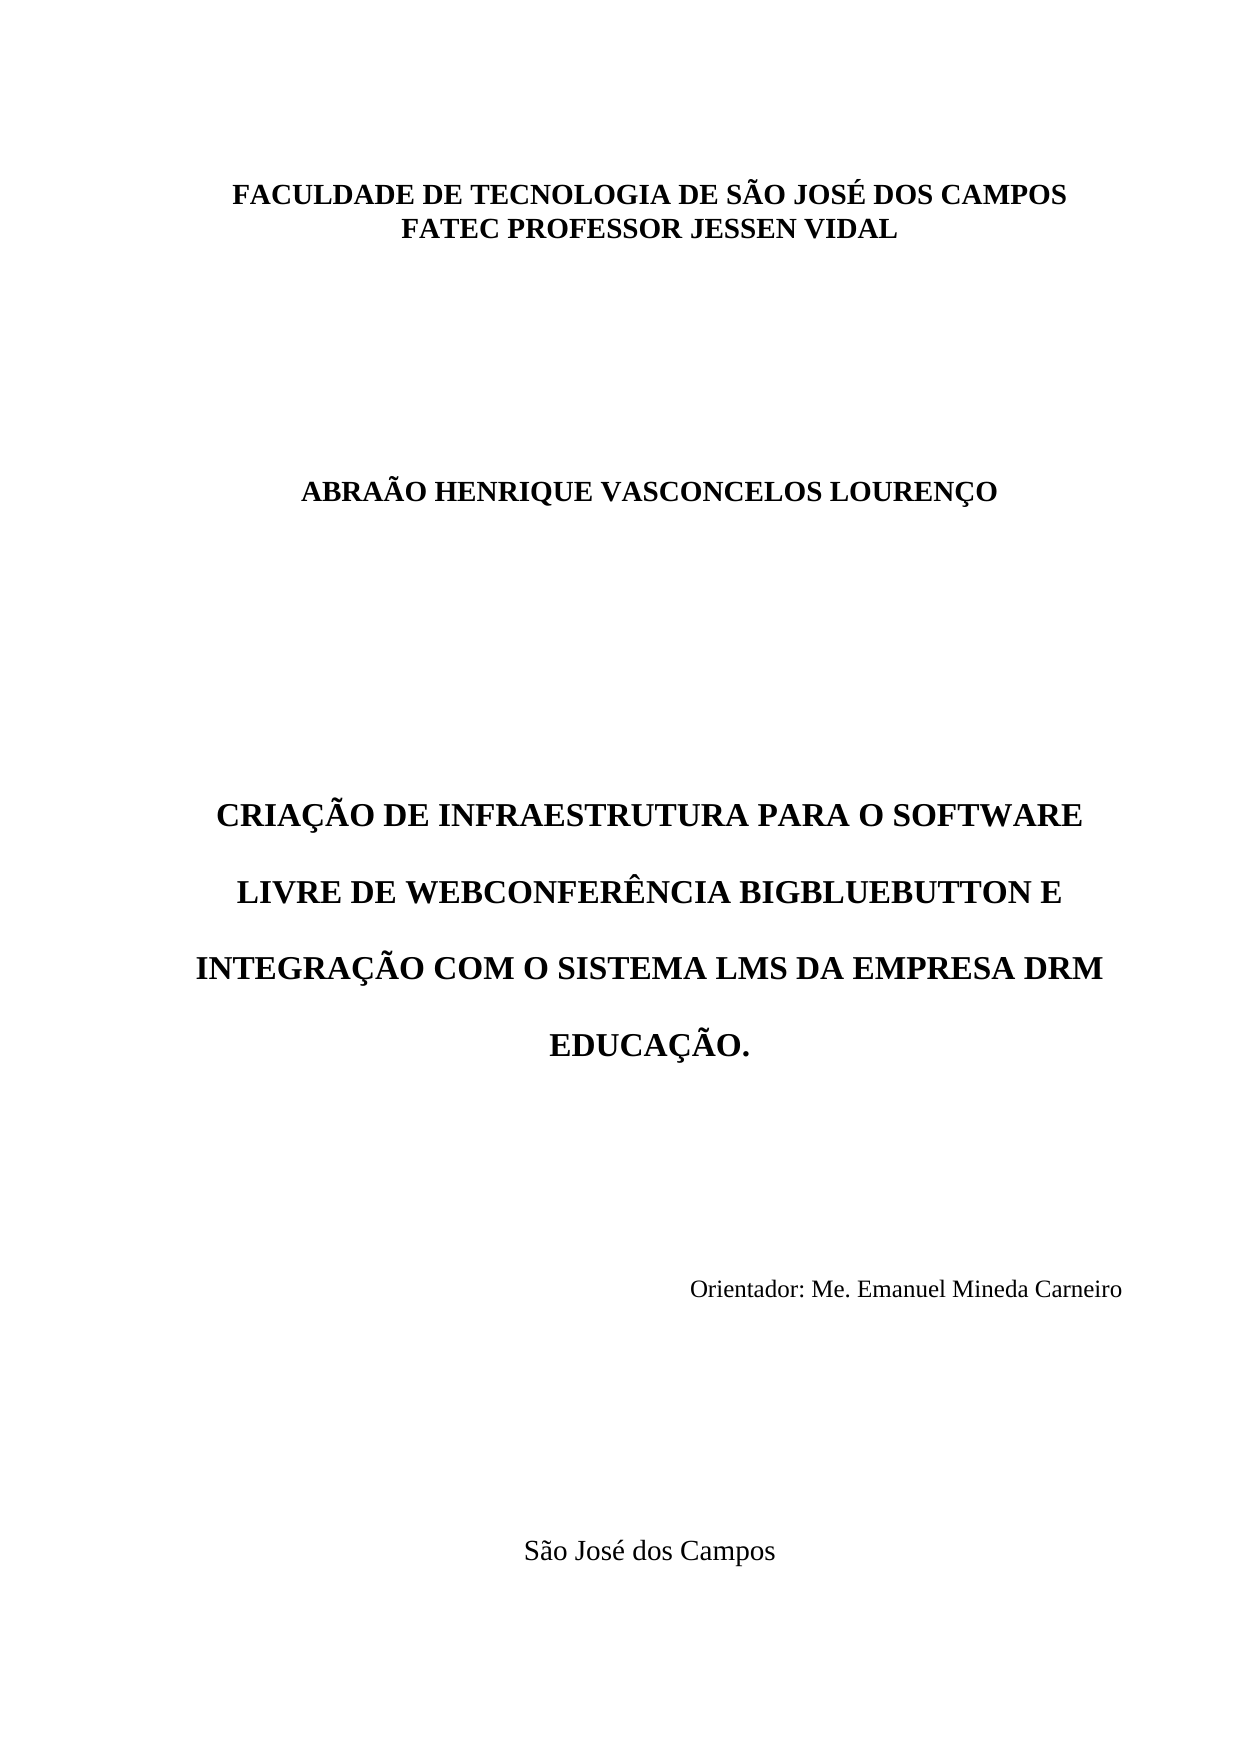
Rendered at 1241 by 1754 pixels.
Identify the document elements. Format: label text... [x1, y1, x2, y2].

title FATEC PROFESSOR Jessen Vidal [177, 211, 1122, 244]
text CRIAÇÃO DE INFRAESTRUTURA PARA O SOFTWARE LIVRE DE WEBCONFERÊNCIA BIGBLUEBUTTON E INTEGRAÇÃO COM O SISTEMA LMS DA EMPRESA DRM EDUCAÇÃO. [177, 795, 1122, 1064]
title FACULDADE DE TECNOLOGIA DE SÃO JOSÉ DOS CAMPOS [177, 177, 1122, 211]
text Orientador: Me. Emanuel Mineda Carneiro [177, 1274, 1122, 1303]
text São José dos Campos [177, 1533, 1122, 1567]
title ABRAÃO HENRIQUE VASCONCELOS LOURENÇO [177, 474, 1122, 508]
